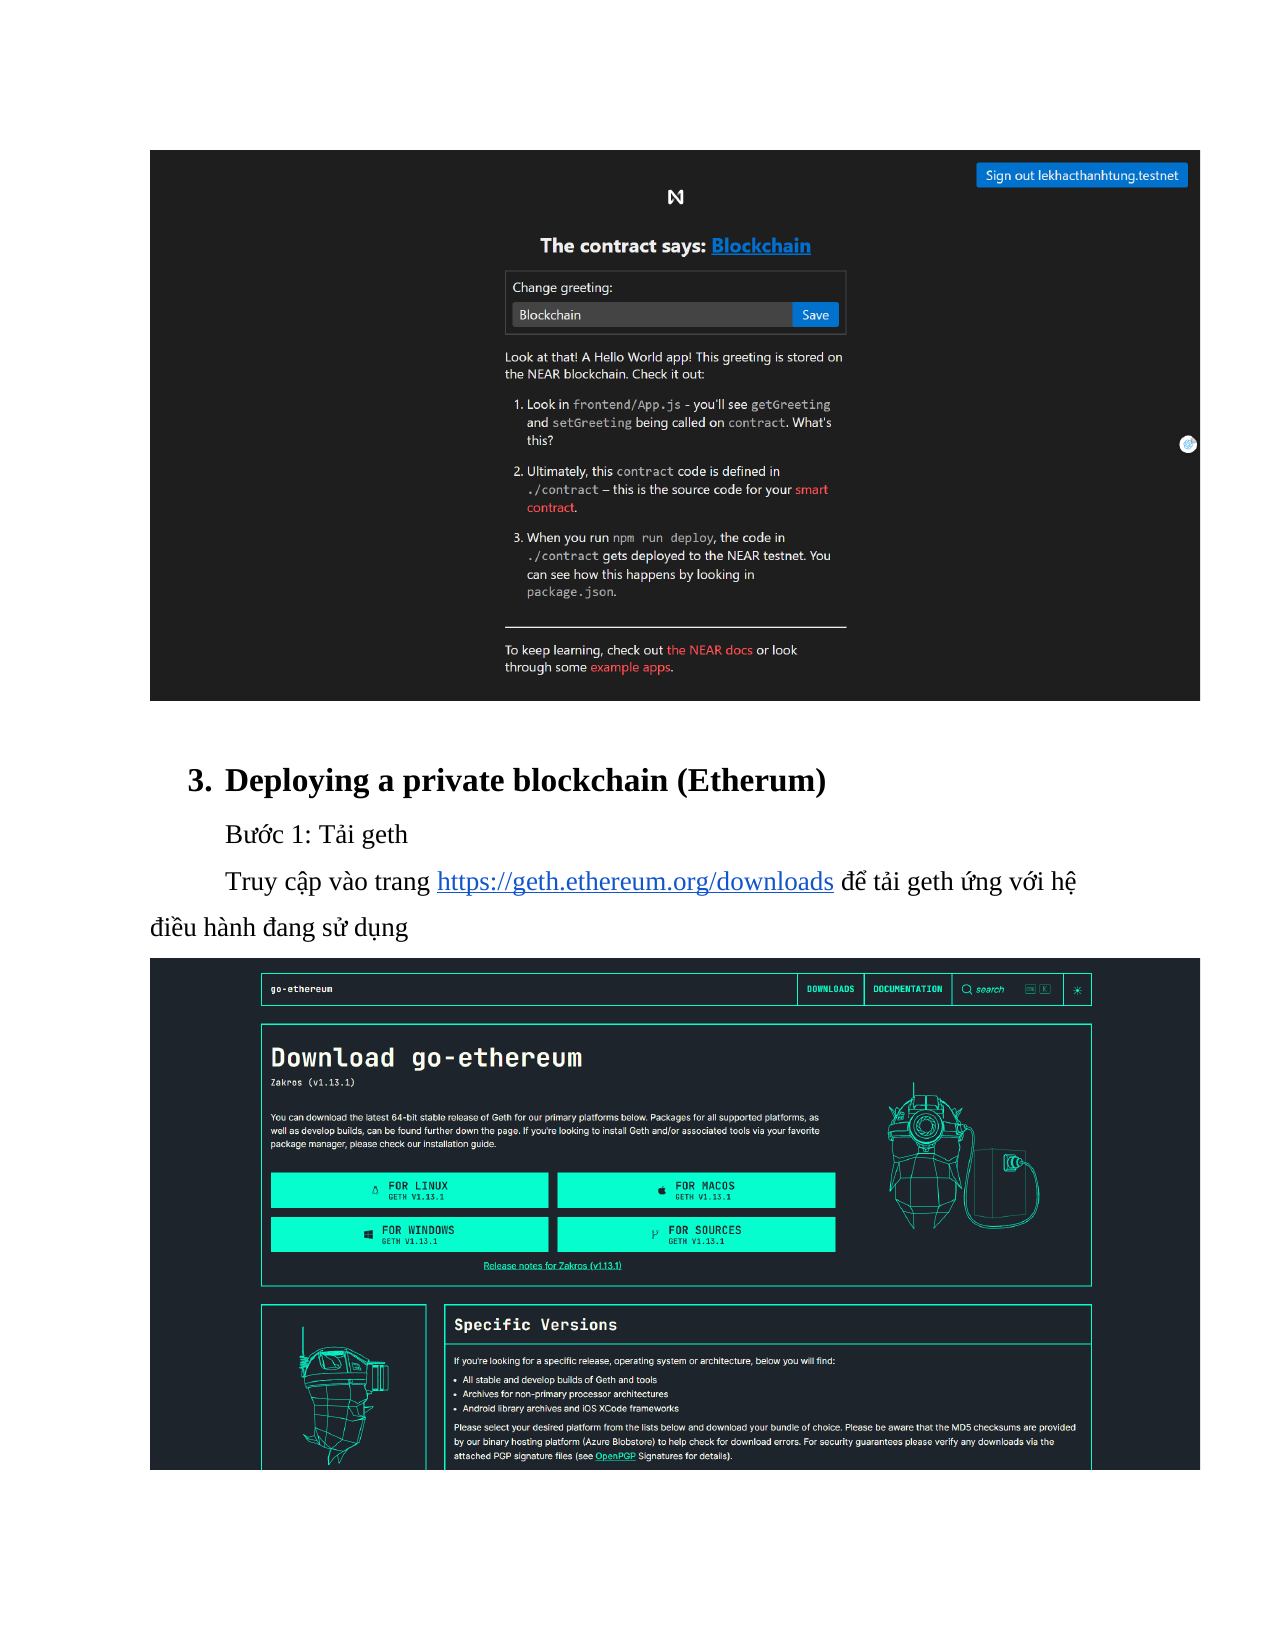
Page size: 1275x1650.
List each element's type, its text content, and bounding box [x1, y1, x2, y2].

text Bước 1: Tải geth [150, 818, 1125, 849]
picture [150, 150, 1200, 701]
picture [150, 958, 1200, 1470]
text Truy cập vào trang https://geth.ethereum.org/downloads để tải geth ứng với hệ điều hành đang sử dụng [150, 865, 1125, 942]
list Deploying a private blockchain (Etherum) [187, 761, 1125, 799]
